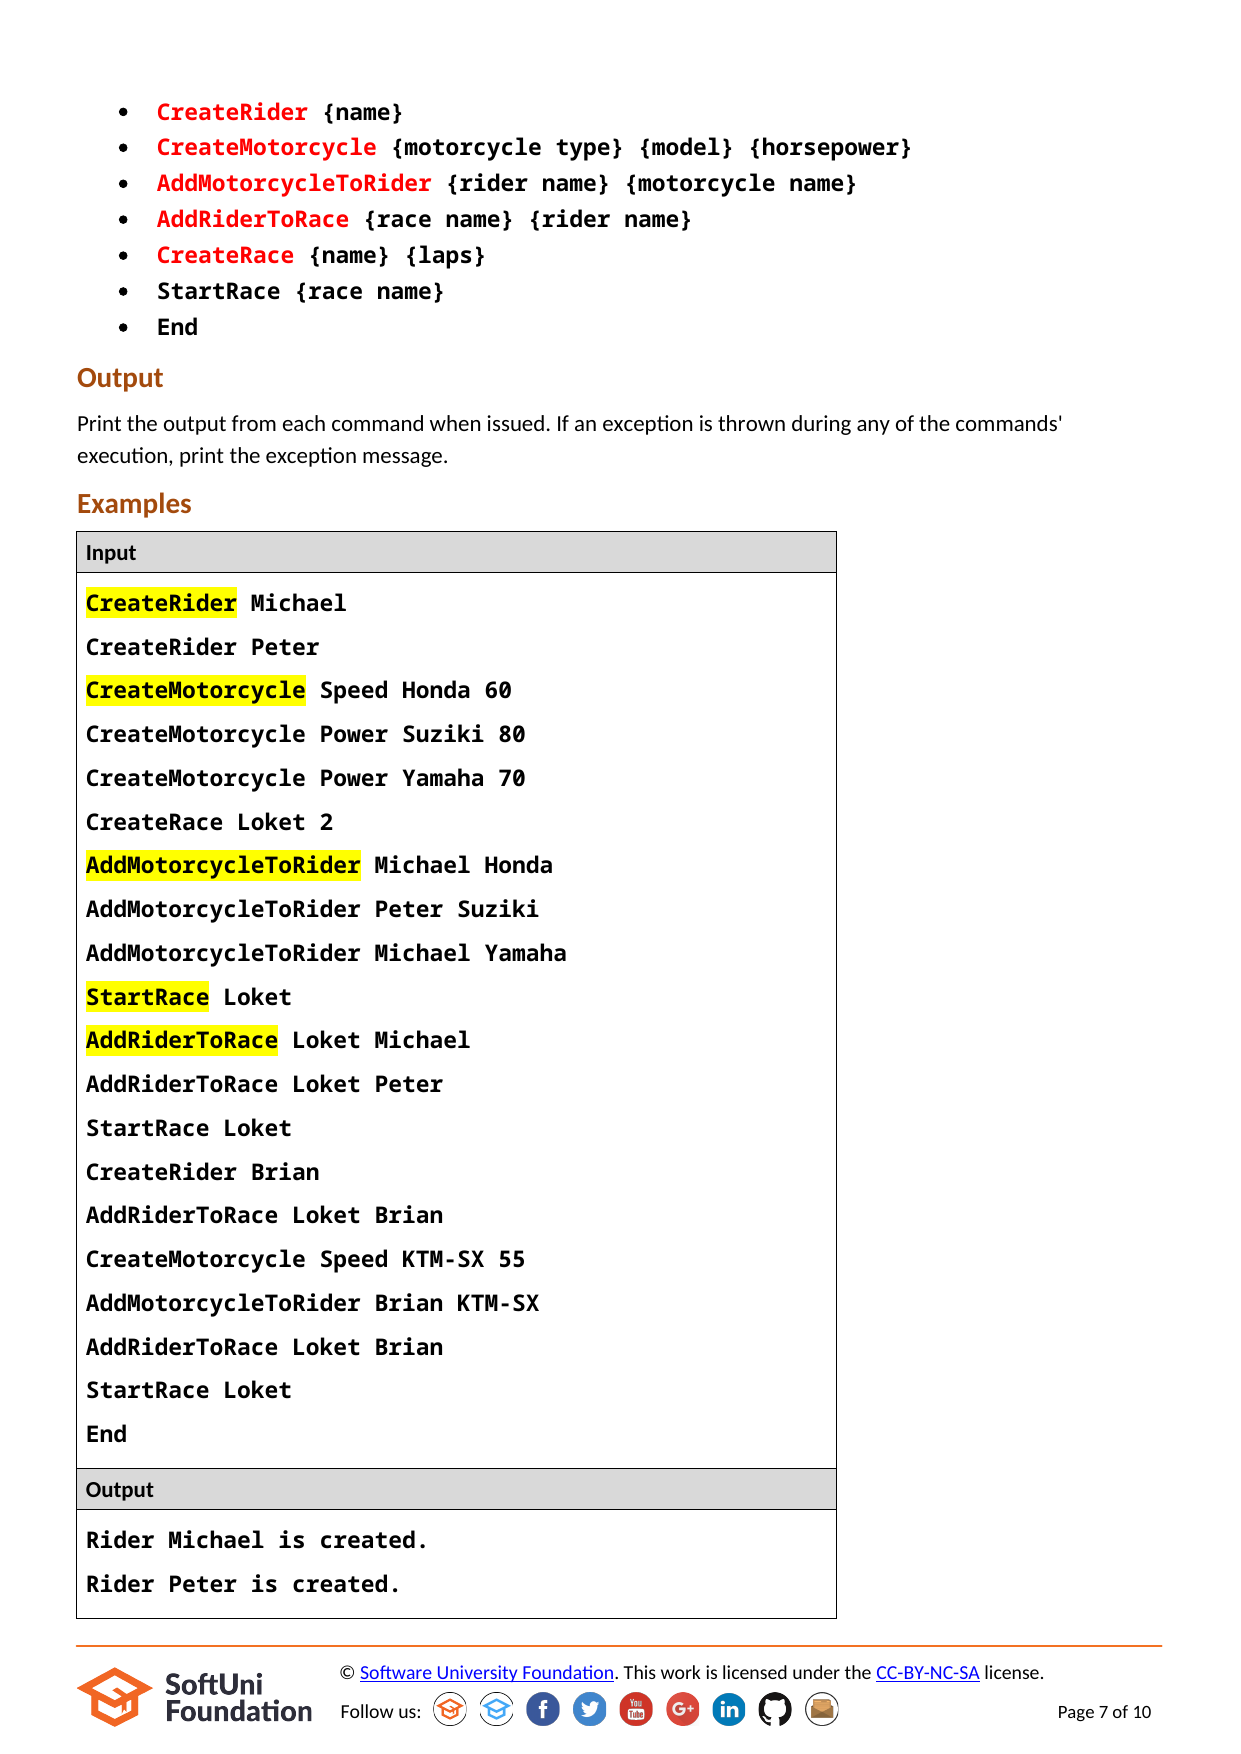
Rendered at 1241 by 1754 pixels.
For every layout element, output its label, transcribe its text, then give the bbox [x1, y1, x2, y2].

list StartRace {race name} [119, 275, 1163, 306]
picture [619, 1692, 653, 1726]
picture [76, 1667, 312, 1727]
picture [712, 1716, 722, 1726]
picture [736, 1716, 746, 1726]
list End [119, 311, 1163, 342]
picture [727, 1707, 738, 1717]
picture [573, 1692, 607, 1726]
text Print the output from each command when issued. If an exception is thrown during any of the commands' execution, print the exception message. [77, 409, 1163, 469]
picture [480, 1692, 513, 1726]
picture [712, 1693, 722, 1703]
list CreateRace {name} {laps} [119, 239, 1163, 270]
table_cell Output [77, 1469, 836, 1509]
table_header Input [77, 532, 836, 572]
list AddMotorcycleToRider {rider name} {motorcycle name} [119, 167, 1163, 198]
picture [433, 1692, 467, 1726]
list AddRiderToRace {race name} {rider name} [119, 203, 1163, 234]
subtitle Examples [77, 486, 1163, 521]
picture [526, 1692, 560, 1726]
list CreateMotorcycle {motorcycle type} {model} {horsepower} [119, 131, 1163, 163]
table_cell CreateRider Michael CreateRider Peter CreateMotorcycle Speed Honda 60 CreateMotorcycle Power Suziki 80 CreateMotorcycle Power Yamaha 70 CreateRace Loket 2 AddMotorcycleToRider Michael Honda AddMotorcycleToRider Peter Suziki AddMotorcycleToRider Michael Yamaha StartRace Loket AddRiderToRace Loket Michael AddRiderToRace Loket Peter StartRace Loket CreateRider Brian AddRiderToRace Loket Brian CreateMotorcycle Speed KTM-SX 55 AddMotorcycleToRider Brian KTM-SX AddRiderToRace Loket Brian StartRace Loket End [77, 573, 836, 1468]
picture [666, 1692, 700, 1726]
subtitle Output [77, 359, 1163, 395]
picture [758, 1692, 792, 1726]
picture [805, 1692, 839, 1726]
list CreateRider {name} [119, 95, 1163, 127]
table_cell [77, 1510, 836, 1618]
picture [736, 1693, 746, 1703]
